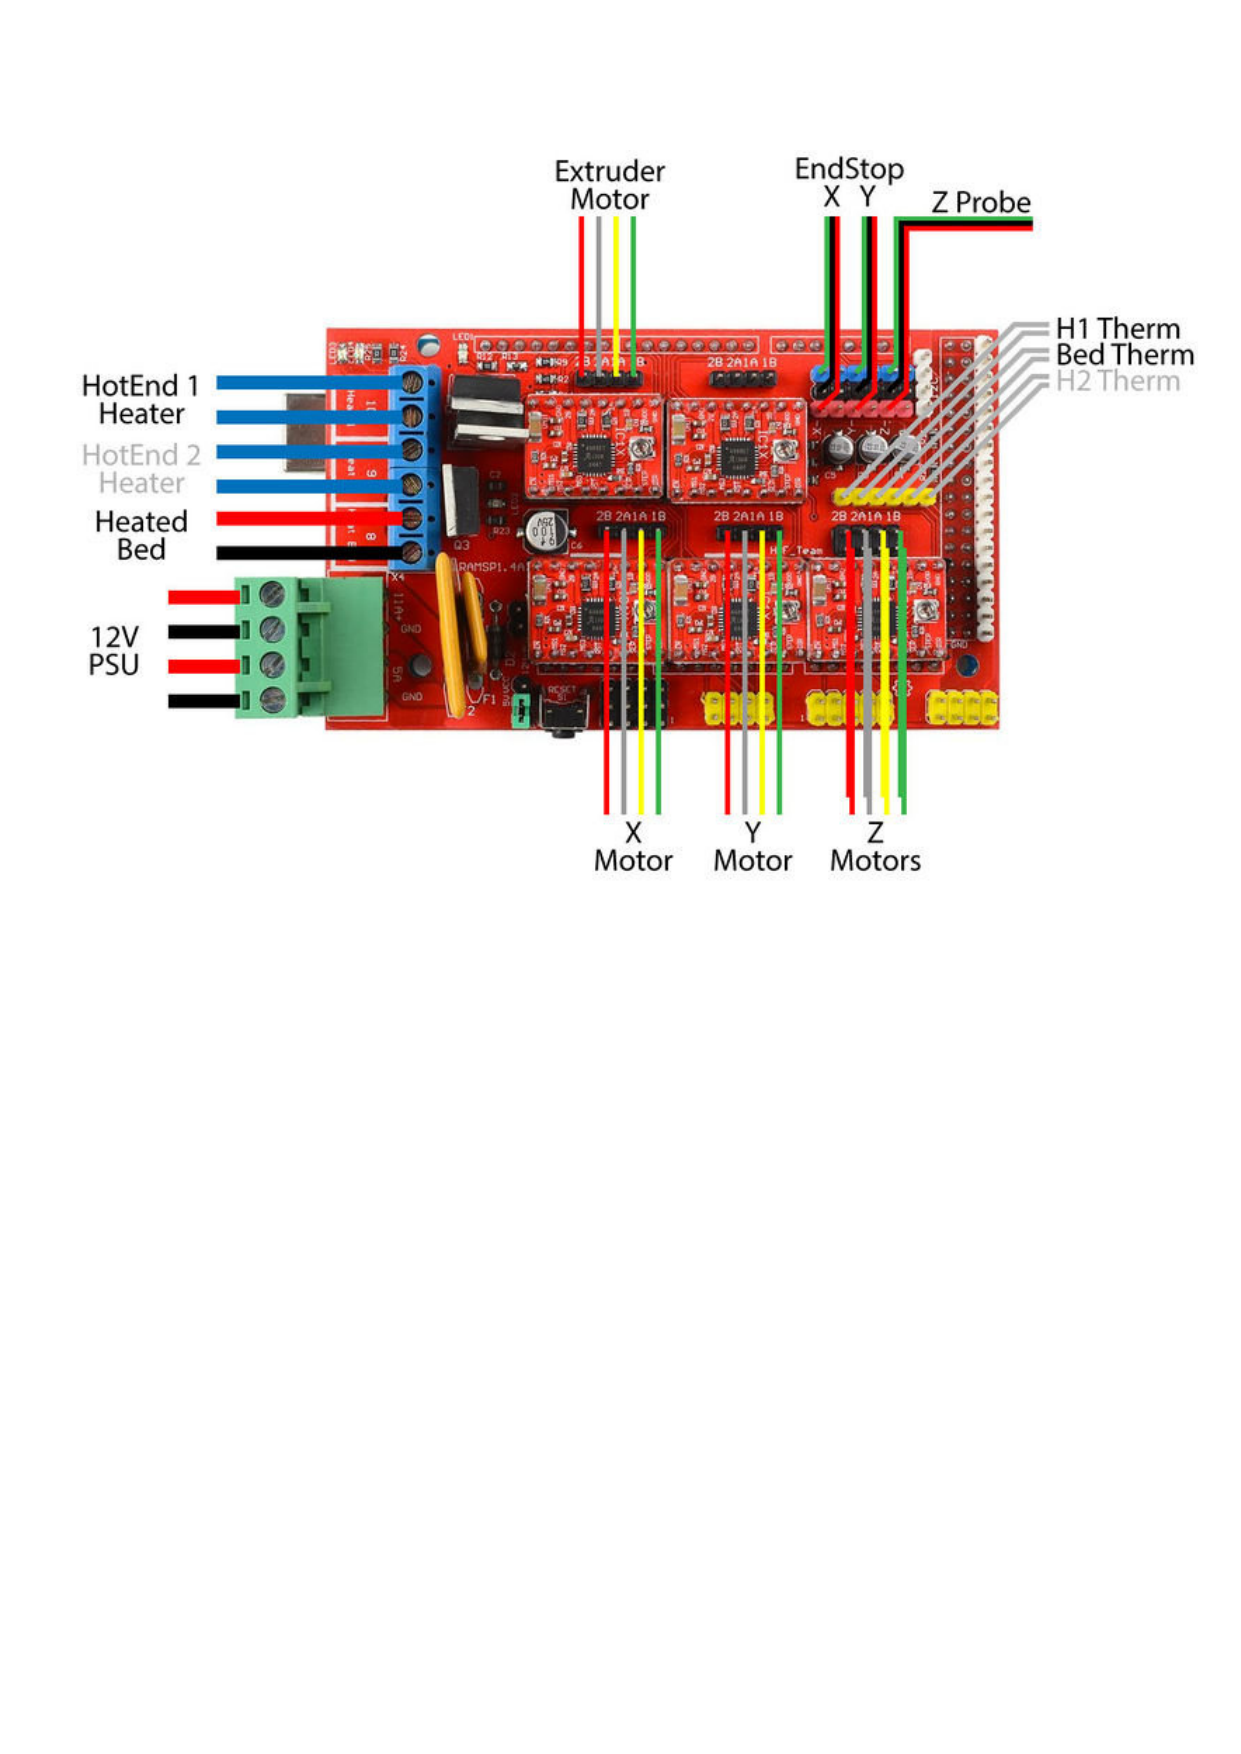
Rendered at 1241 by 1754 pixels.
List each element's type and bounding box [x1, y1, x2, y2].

picture [76, 150, 1199, 885]
